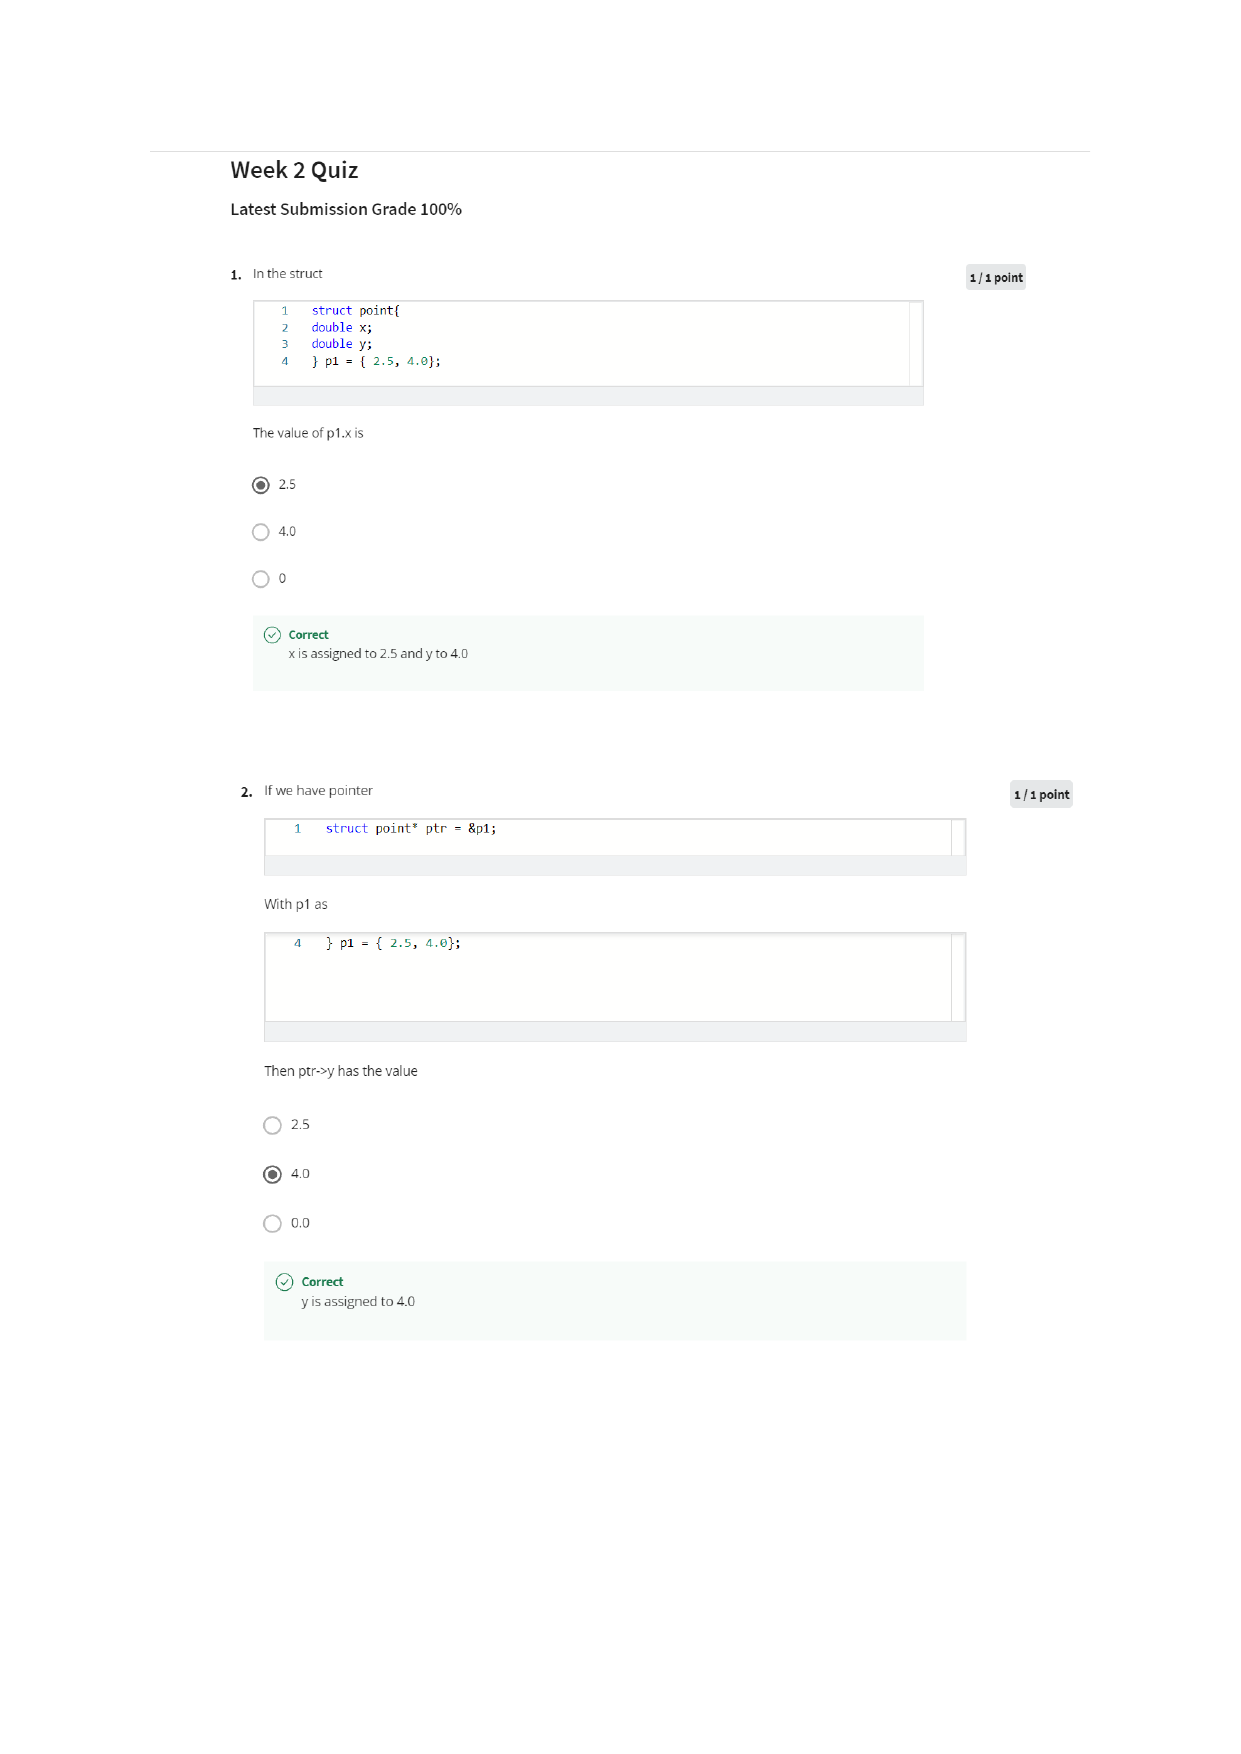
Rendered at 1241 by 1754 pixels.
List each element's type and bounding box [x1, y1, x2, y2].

picture [150, 150, 1091, 709]
picture [150, 774, 1091, 1352]
